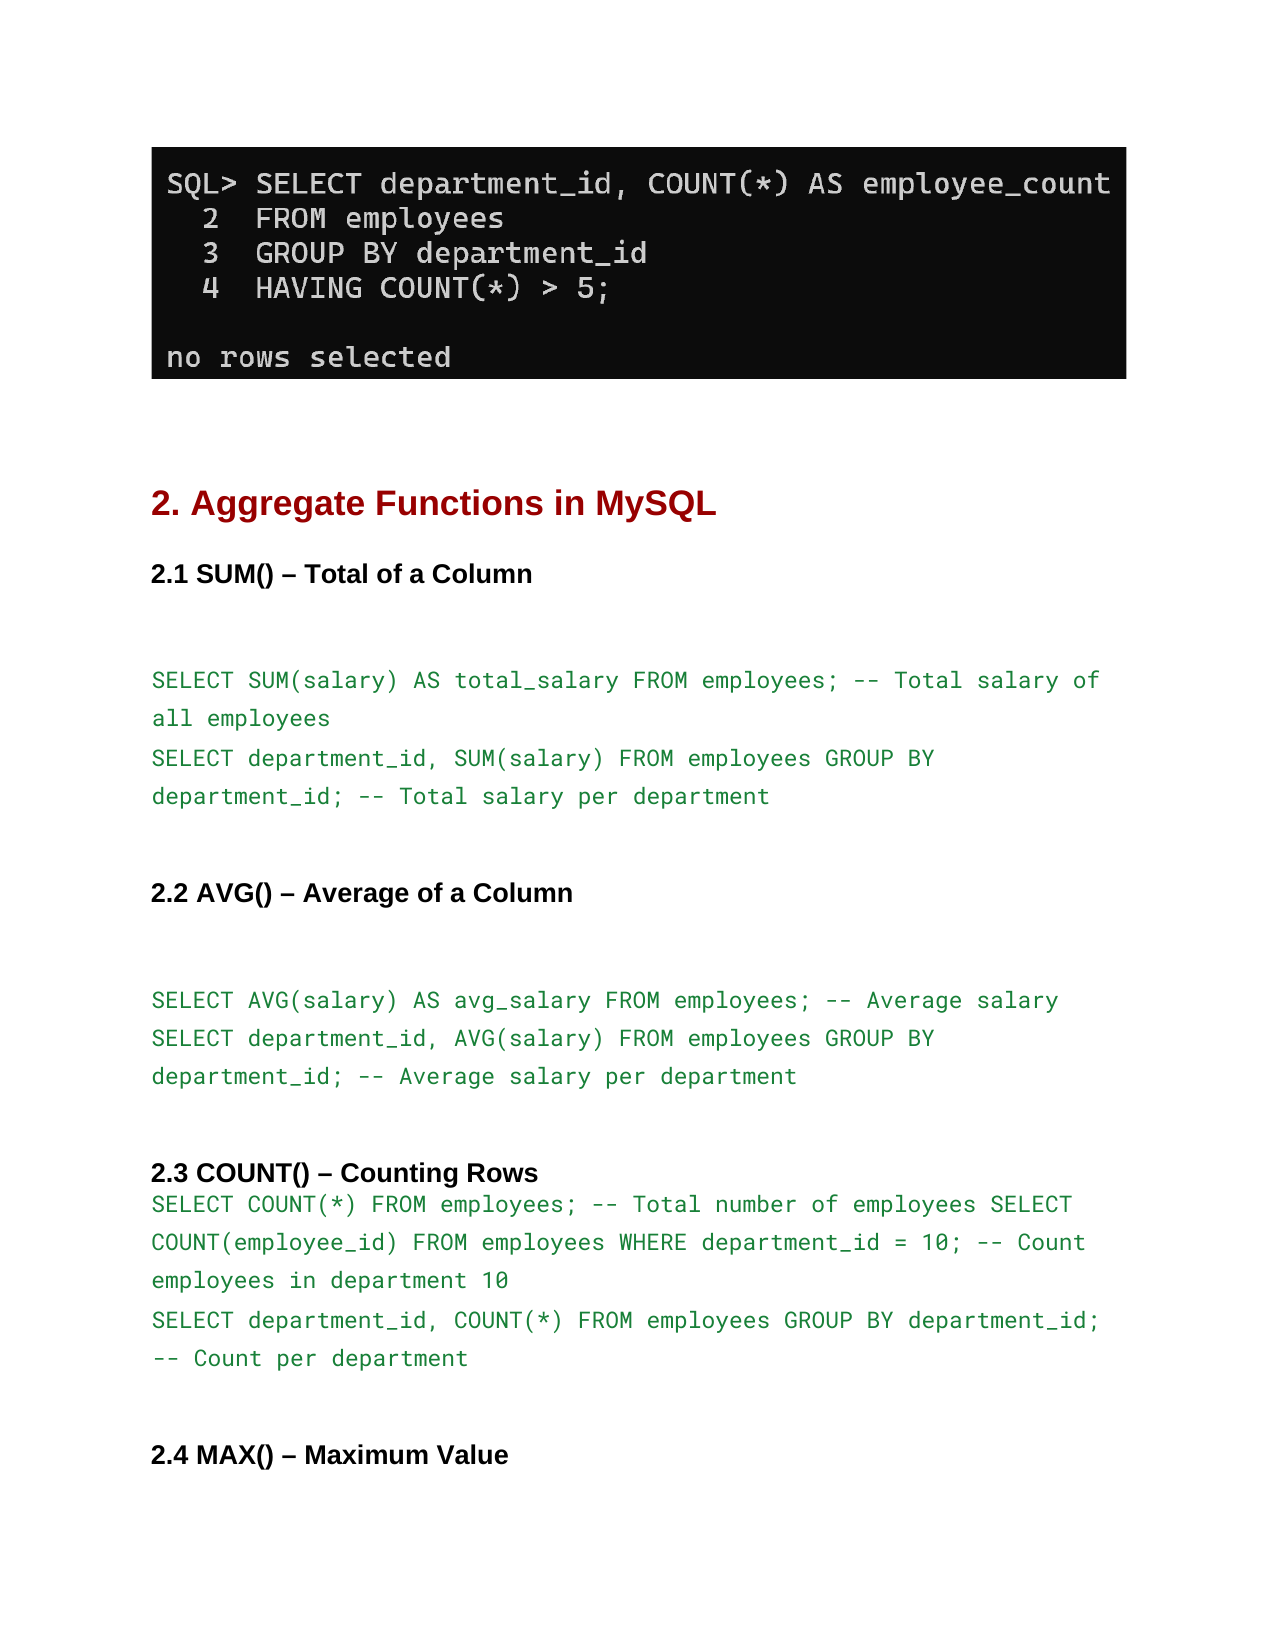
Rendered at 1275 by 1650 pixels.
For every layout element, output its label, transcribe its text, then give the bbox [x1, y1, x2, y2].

picture [151, 147, 1127, 379]
text SELECT SUM(salary) AS total_salary FROM employees; -- Total salary of all employees [151, 665, 1103, 733]
text SELECT department_id, SUM(salary) FROM employees GROUP BY department_id; -- Total salary per department [151, 743, 938, 811]
text SELECT COUNT(*) FROM employees; -- Total number of employees SELECT COUNT(employee_id) FROM employees WHERE department_id = 10; -- Count employees in department 10 [151, 1188, 1103, 1294]
text 2.2 AVG() – Average of a Column [151, 877, 1124, 908]
text 2.1 SUM() – Total of a Column [151, 558, 1124, 589]
text 2.3 COUNT() – Counting Rows [151, 1157, 1124, 1188]
text 2.4 MAX() – Maximum Value [151, 1439, 1124, 1470]
text SELECT AVG(salary) AS avg_salary FROM employees; -- Average salary SELECT department_id, AVG(salary) FROM employees GROUP BY department_id; -- Average salary per department [151, 984, 1062, 1091]
text SELECT department_id, COUNT(*) FROM employees GROUP BY department_id; -- Count per department [151, 1304, 1103, 1372]
text 2. Aggregate Functions in MySQL [151, 482, 1124, 522]
